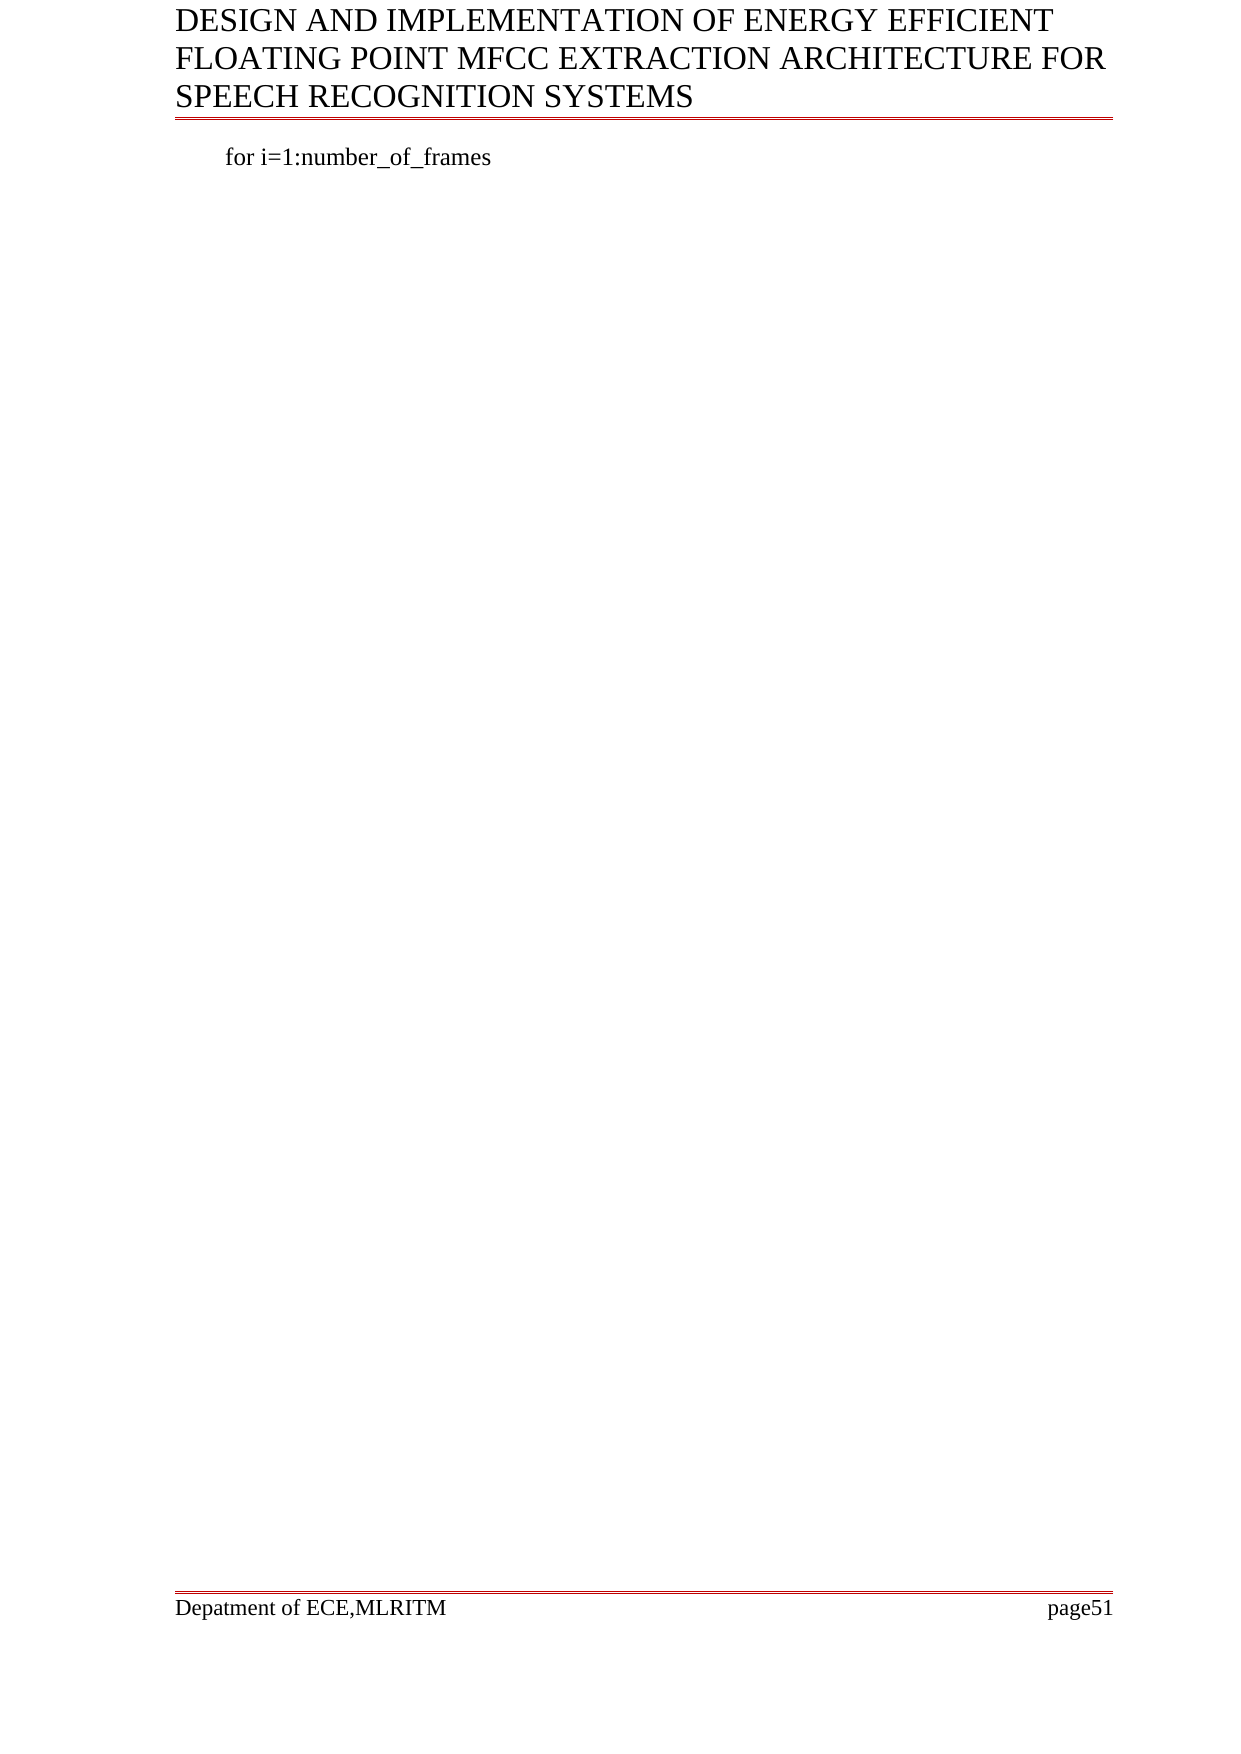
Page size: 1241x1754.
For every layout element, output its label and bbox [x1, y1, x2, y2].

text [225, 142, 852, 170]
